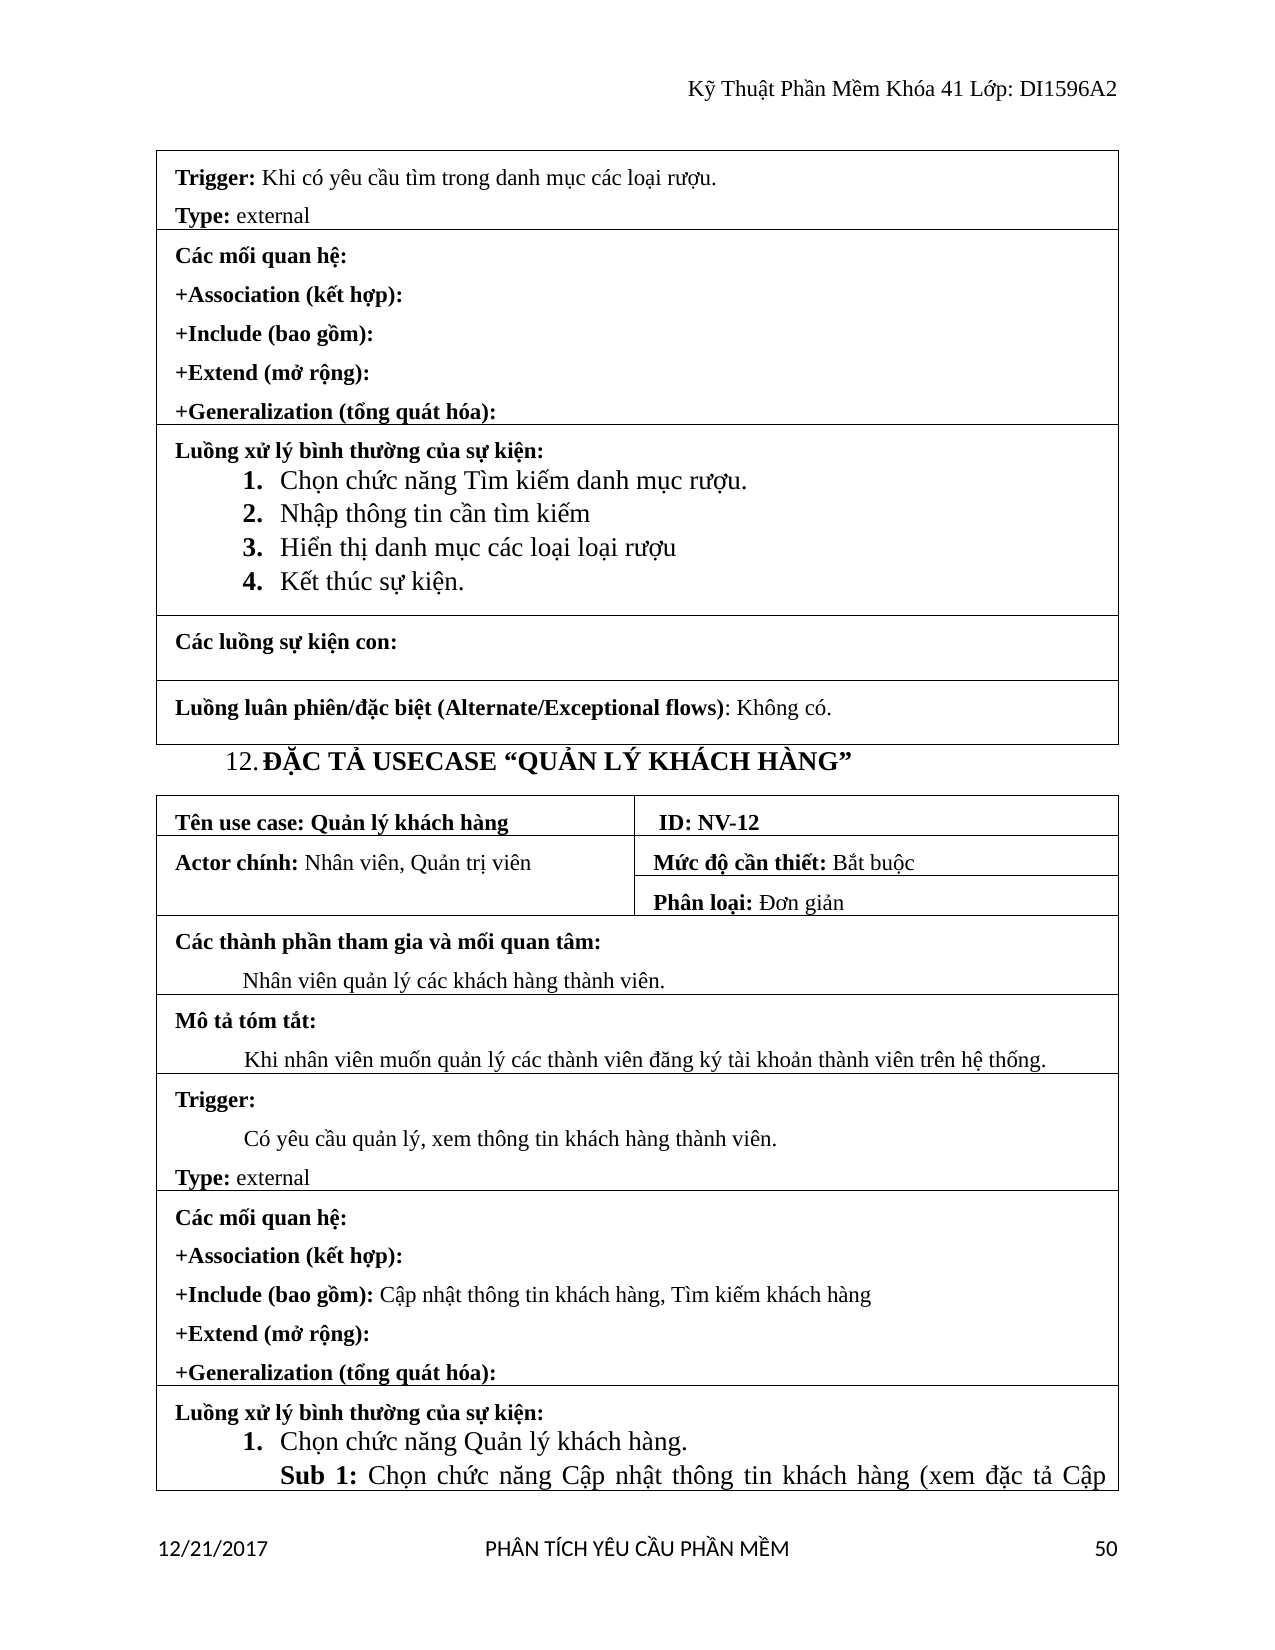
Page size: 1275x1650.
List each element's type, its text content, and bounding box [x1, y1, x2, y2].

table_cell Phân loại: Đơn giản [635, 876, 1118, 915]
table_cell Các luồng sự kiện con: [157, 616, 1118, 680]
table_cell Các mối quan hệ: +Association (kết hợp): +Include (bao gồm): Cập nhật thông tin khách hàng, Tìm kiếm khách hàng +Extend (mở rộng): +Generalization (tổng quát hóa): [157, 1191, 1118, 1385]
table_cell Actor chính: Nhân viên, Quản trị viên [157, 836, 634, 915]
table_cell Trigger: Khi có yêu cầu tìm trong danh mục các loại rượu. Type: external [157, 151, 1118, 229]
table_cell Luồng xử lý bình thường của sự kiện: Chọn chức năng Tìm kiếm danh mục rượu. Nhập thông tin cần tìm kiếm Hiển thị danh mục các loại loại rượu Kết thúc sự kiện. [157, 425, 1118, 615]
table_header ID: NV-12 [635, 796, 1118, 835]
table_cell Mức độ cần thiết: Bắt buộc [635, 836, 1118, 875]
table_cell Trigger: Có yêu cầu quản lý, xem thông tin khách hàng thành viên. Type: external [157, 1074, 1118, 1190]
table_header Tên use case: Quản lý khách hàng [157, 796, 634, 835]
table_cell Các mối quan hệ: +Association (kết hợp): +Include (bao gồm): +Extend (mở rộng): +Generalization (tổng quát hóa): [157, 230, 1118, 424]
table_cell Các thành phần tham gia và mối quan tâm: Nhân viên quản lý các khách hàng thành viên. [157, 916, 1118, 994]
table_cell Luồng luân phiên/đặc biệt (Alternate/Exceptional flows): Không có. [157, 681, 1118, 744]
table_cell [157, 1386, 1118, 1490]
table_cell Mô tả tóm tắt: Khi nhân viên muốn quản lý các thành viên đăng ký tài khoản thành viên trên hệ thống. [157, 995, 1118, 1072]
list ĐẶC TẢ USECASE “QUẢN LÝ KHÁCH HÀNG” [225, 745, 1125, 776]
